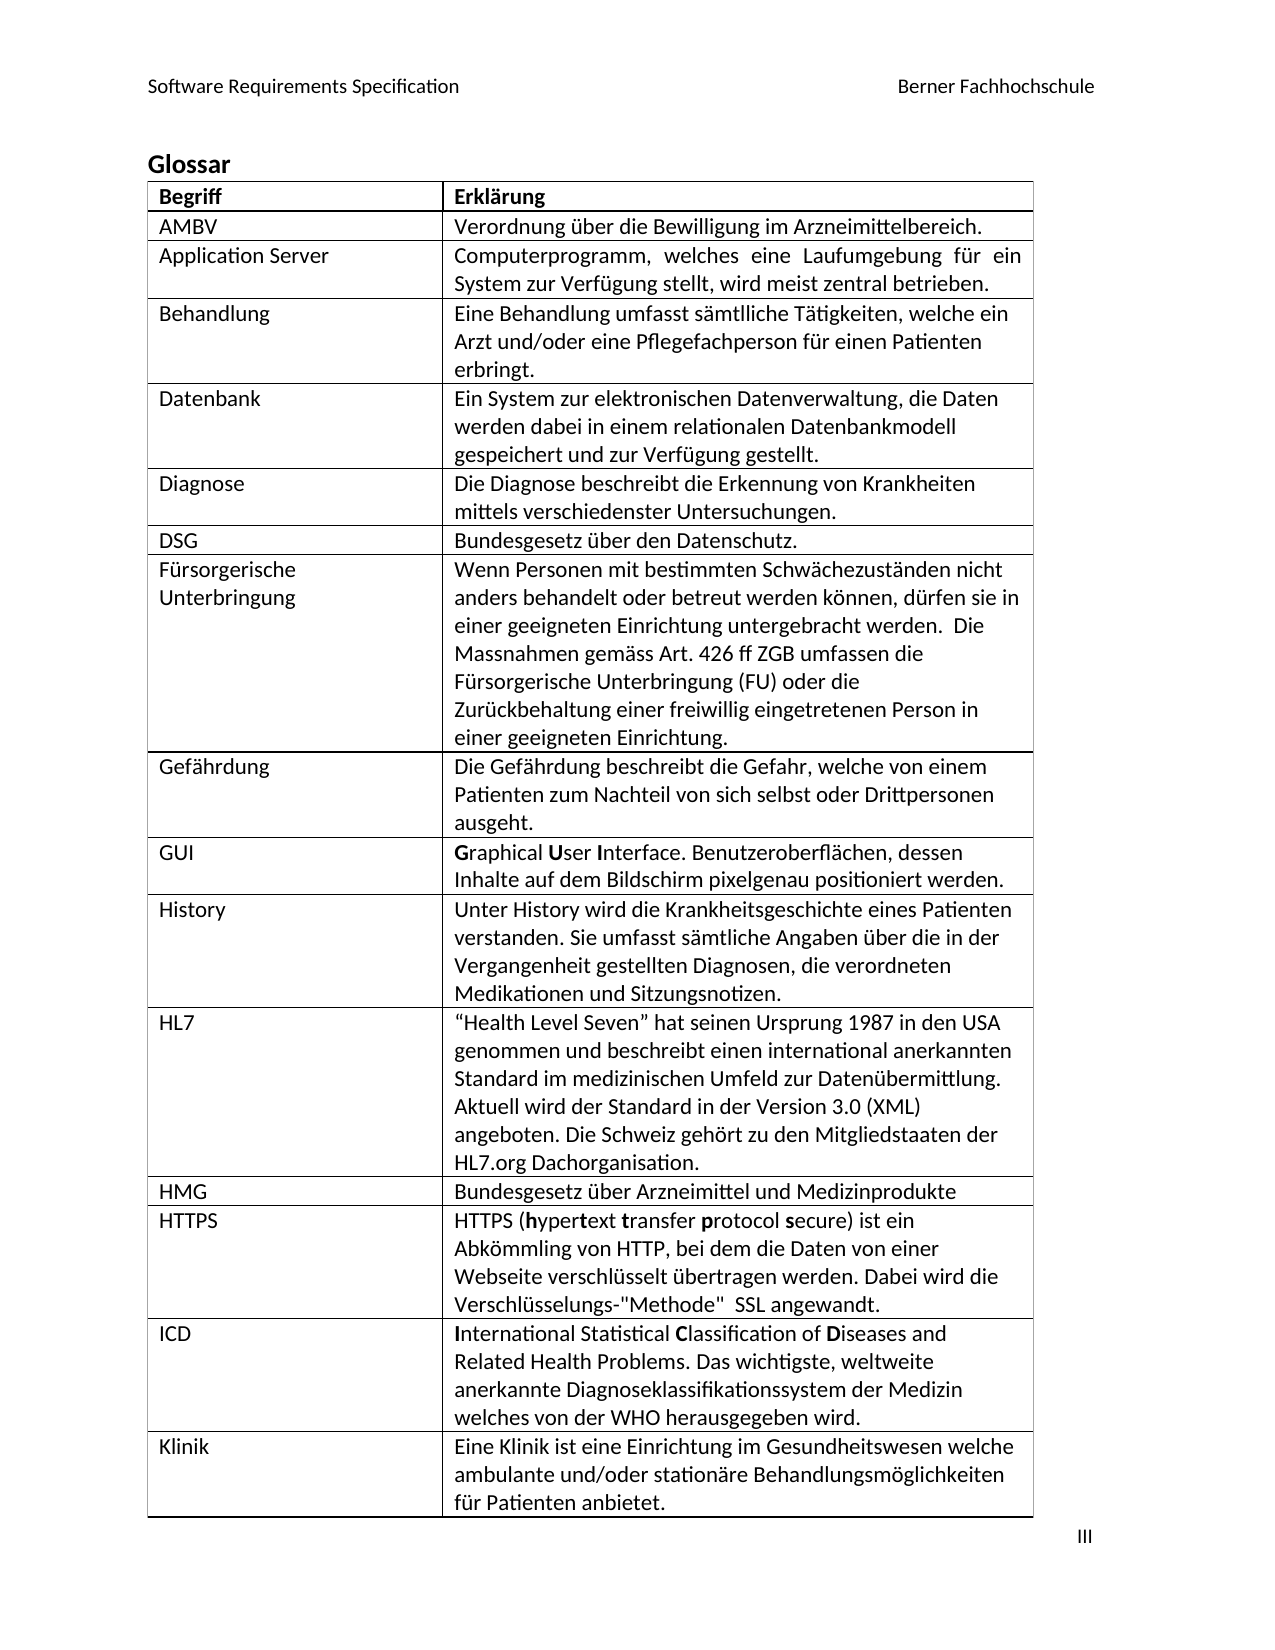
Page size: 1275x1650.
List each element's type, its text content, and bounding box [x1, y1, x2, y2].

table_cell Klinik [148, 1432, 442, 1516]
table_cell Datenbank [148, 384, 442, 468]
table_cell Application Server [148, 241, 442, 297]
table_cell HL7 [148, 1008, 442, 1176]
table_cell Diagnose [148, 469, 442, 525]
table_cell DSG [148, 526, 442, 554]
table_cell Die Gefährdung beschreibt die Gefahr, welche von einem Patienten zum Nachteil von sich selbst oder Drittpersonen ausgeht. [443, 753, 1033, 837]
table_cell GUI [148, 838, 442, 894]
table_header Erklärung [444, 182, 1033, 210]
table_cell Gefährdung [148, 753, 442, 837]
table_cell Verordnung über die Bewilligung im Arzneimittelbereich. [443, 212, 1033, 240]
table_cell Eine Behandlung umfasst sämtlliche Tätigkeiten, welche ein Arzt und/oder eine Pflegefachperson für einen Patienten erbringt. [443, 299, 1033, 383]
table_cell Behandlung [148, 299, 442, 383]
table_cell HMG [148, 1177, 442, 1205]
table_cell ICD [148, 1319, 442, 1431]
table_cell “Health Level Seven” hat seinen Ursprung 1987 in den USA genommen und beschreibt einen international anerkannten Standard im medizinischen Umfeld zur Datenübermittlung. Aktuell wird der Standard in der Version 3.0 (XML) angeboten. Die Schweiz gehört zu den Mitgliedstaaten der HL7.org Dachorganisation. [443, 1008, 1033, 1176]
table_cell History [148, 895, 442, 1007]
table_cell Bundesgesetz über Arzneimittel und Medizinprodukte [443, 1177, 1033, 1205]
table_header Begriff [148, 182, 442, 210]
table_cell Computerprogramm, welches eine Laufumgebung für ein System zur Verfügung stellt, wird meist zentral betrieben. [443, 241, 1033, 297]
table_cell Wenn Personen mit bestimmten Schwächezuständen nicht anders behandelt oder betreut werden können, dürfen sie in einer geeigneten Einrichtung untergebracht werden. Die Massnahmen gemäss Art. 426 ff ZGB umfassen die Fürsorgerische Unterbringung (FU) oder die Zurückbehaltung einer freiwillig eingetretenen Person in einer geeigneten Einrichtung. [443, 555, 1033, 751]
table_cell Eine Klinik ist eine Einrichtung im Gesundheitswesen welche ambulante und/oder stationäre Behandlungsmöglichkeiten für Patienten anbietet. [443, 1432, 1033, 1516]
table_cell Graphical User Interface. Benutzeroberflächen, dessen Inhalte auf dem Bildschirm pixelgenau positioniert werden. [443, 838, 1033, 894]
table_cell Unter History wird die Krankheitsgeschichte eines Patienten verstanden. Sie umfasst sämtliche Angaben über die in der Vergangenheit gestellten Diagnosen, die verordneten Medikationen und Sitzungsnotizen. [443, 895, 1033, 1007]
table_cell Ein System zur elektronischen Datenverwaltung, die Daten werden dabei in einem relationalen Datenbankmodell gespeichert und zur Verfügung gestellt. [443, 384, 1033, 468]
table_cell AMBV [148, 212, 442, 240]
text Glossar [148, 148, 1127, 181]
table_cell Fürsorgerische Unterbringung [148, 555, 442, 751]
table_cell HTTPS (hypertext transfer protocol secure) ist ein Abkömmling von HTTP, bei dem die Daten von einer Webseite verschlüsselt übertragen werden. Dabei wird die Verschlüsselungs-"Methode" SSL angewandt. [443, 1206, 1033, 1318]
table_cell International Statistical Classification of Diseases and Related Health Problems. Das wichtigste, weltweite anerkannte Diagnoseklassifikationssystem der Medizin welches von der WHO herausgegeben wird. [443, 1319, 1033, 1431]
table_cell Die Diagnose beschreibt die Erkennung von Krankheiten mittels verschiedenster Untersuchungen. [443, 469, 1033, 525]
table_cell Bundesgesetz über den Datenschutz. [443, 526, 1033, 554]
table_cell HTTPS [148, 1206, 442, 1318]
